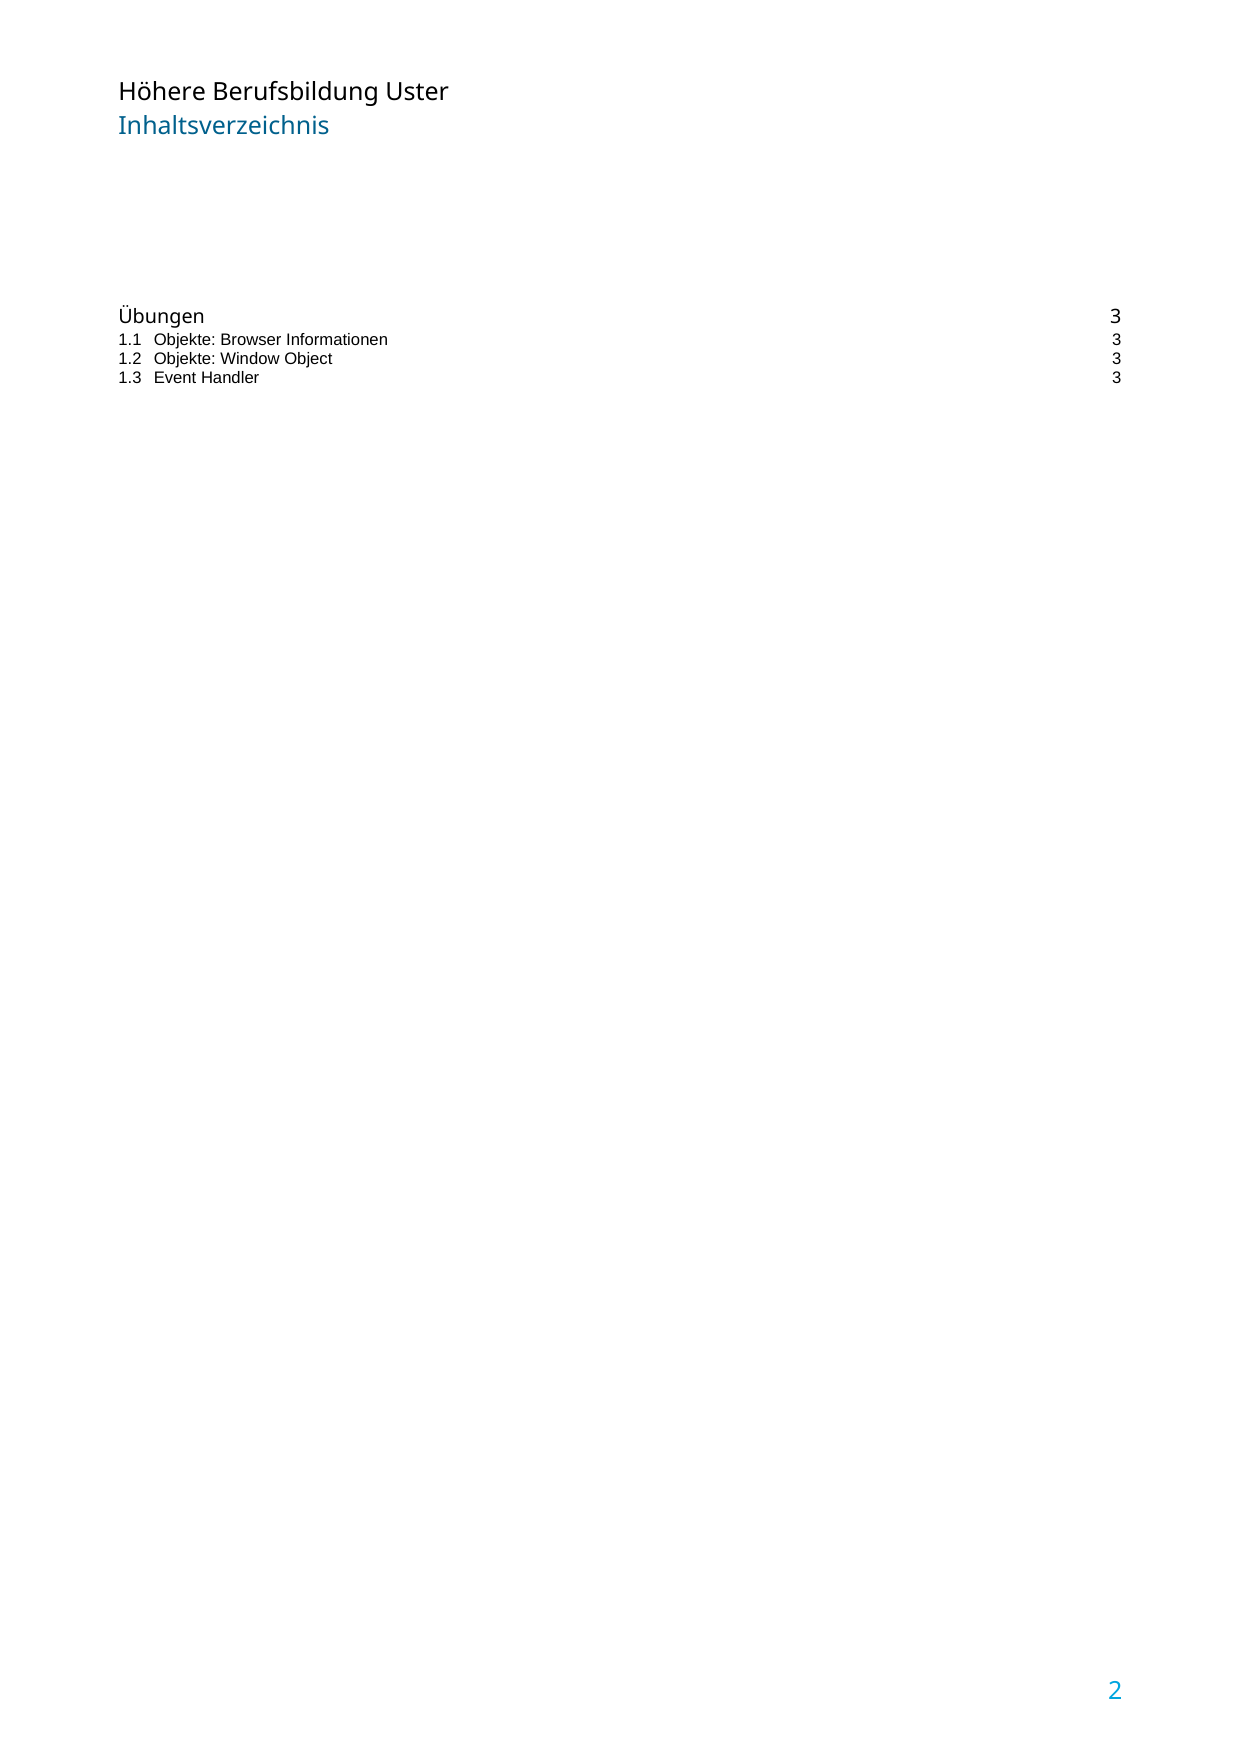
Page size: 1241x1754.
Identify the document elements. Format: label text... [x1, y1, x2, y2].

text 1.1 Objekte: Browser Informationen 3 [118, 329, 1122, 348]
text 1.2 Objekte: Window Object 3 [118, 348, 1122, 368]
text 1.3 Event Handler 3 [118, 368, 1122, 387]
text Übungen 3 [118, 302, 1122, 329]
